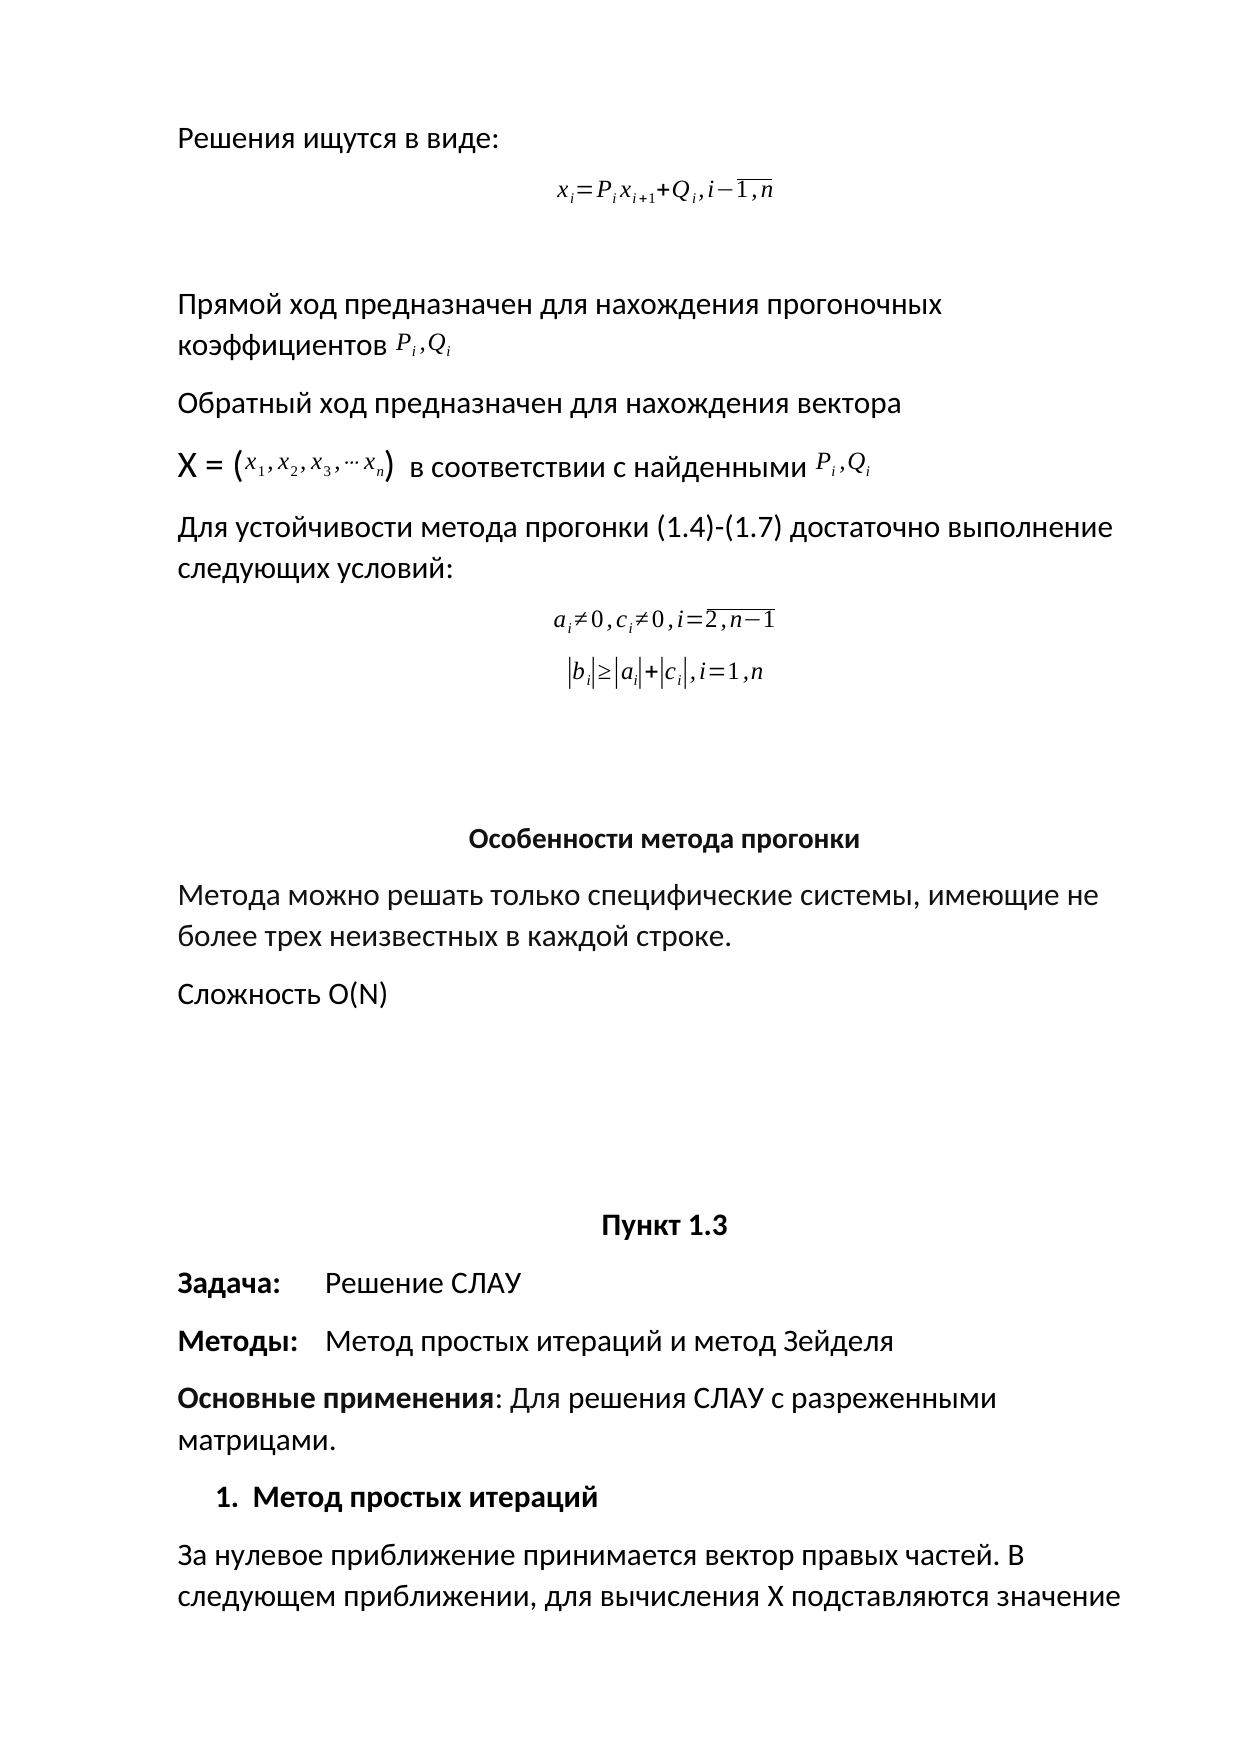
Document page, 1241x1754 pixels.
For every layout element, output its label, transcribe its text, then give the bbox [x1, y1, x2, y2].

text Сложность O(N) [177, 974, 1152, 1012]
list Метод простых итераций [215, 1477, 1152, 1516]
text Методы: Метод простых итераций и метод Зейделя [177, 1321, 1152, 1359]
text Решения ищутся в виде: [177, 118, 1152, 156]
text Обратный ход предназначен для нахождения вектора [177, 383, 1152, 421]
text Метода можно решать только специфические системы, имеющие не более трех неизвестных в каждой строке. [177, 875, 1152, 954]
text Основные применения: Для решения СЛАУ с разреженными матрицами. [177, 1378, 1152, 1458]
text Задача: Решение СЛАУ [177, 1263, 1152, 1301]
text Для устойчивости метода прогонки (1.4)-(1.7) достаточно выполнение следующих условий: [177, 507, 1152, 586]
text X = () в соответствии с найденными [177, 441, 1152, 487]
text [177, 1535, 1152, 1614]
text Пункт 1.3 [177, 1205, 1152, 1243]
text Особенности метода прогонки [177, 820, 1152, 855]
text Прямой ход предназначен для нахождения прогоночных коэффициентов [177, 284, 1152, 363]
